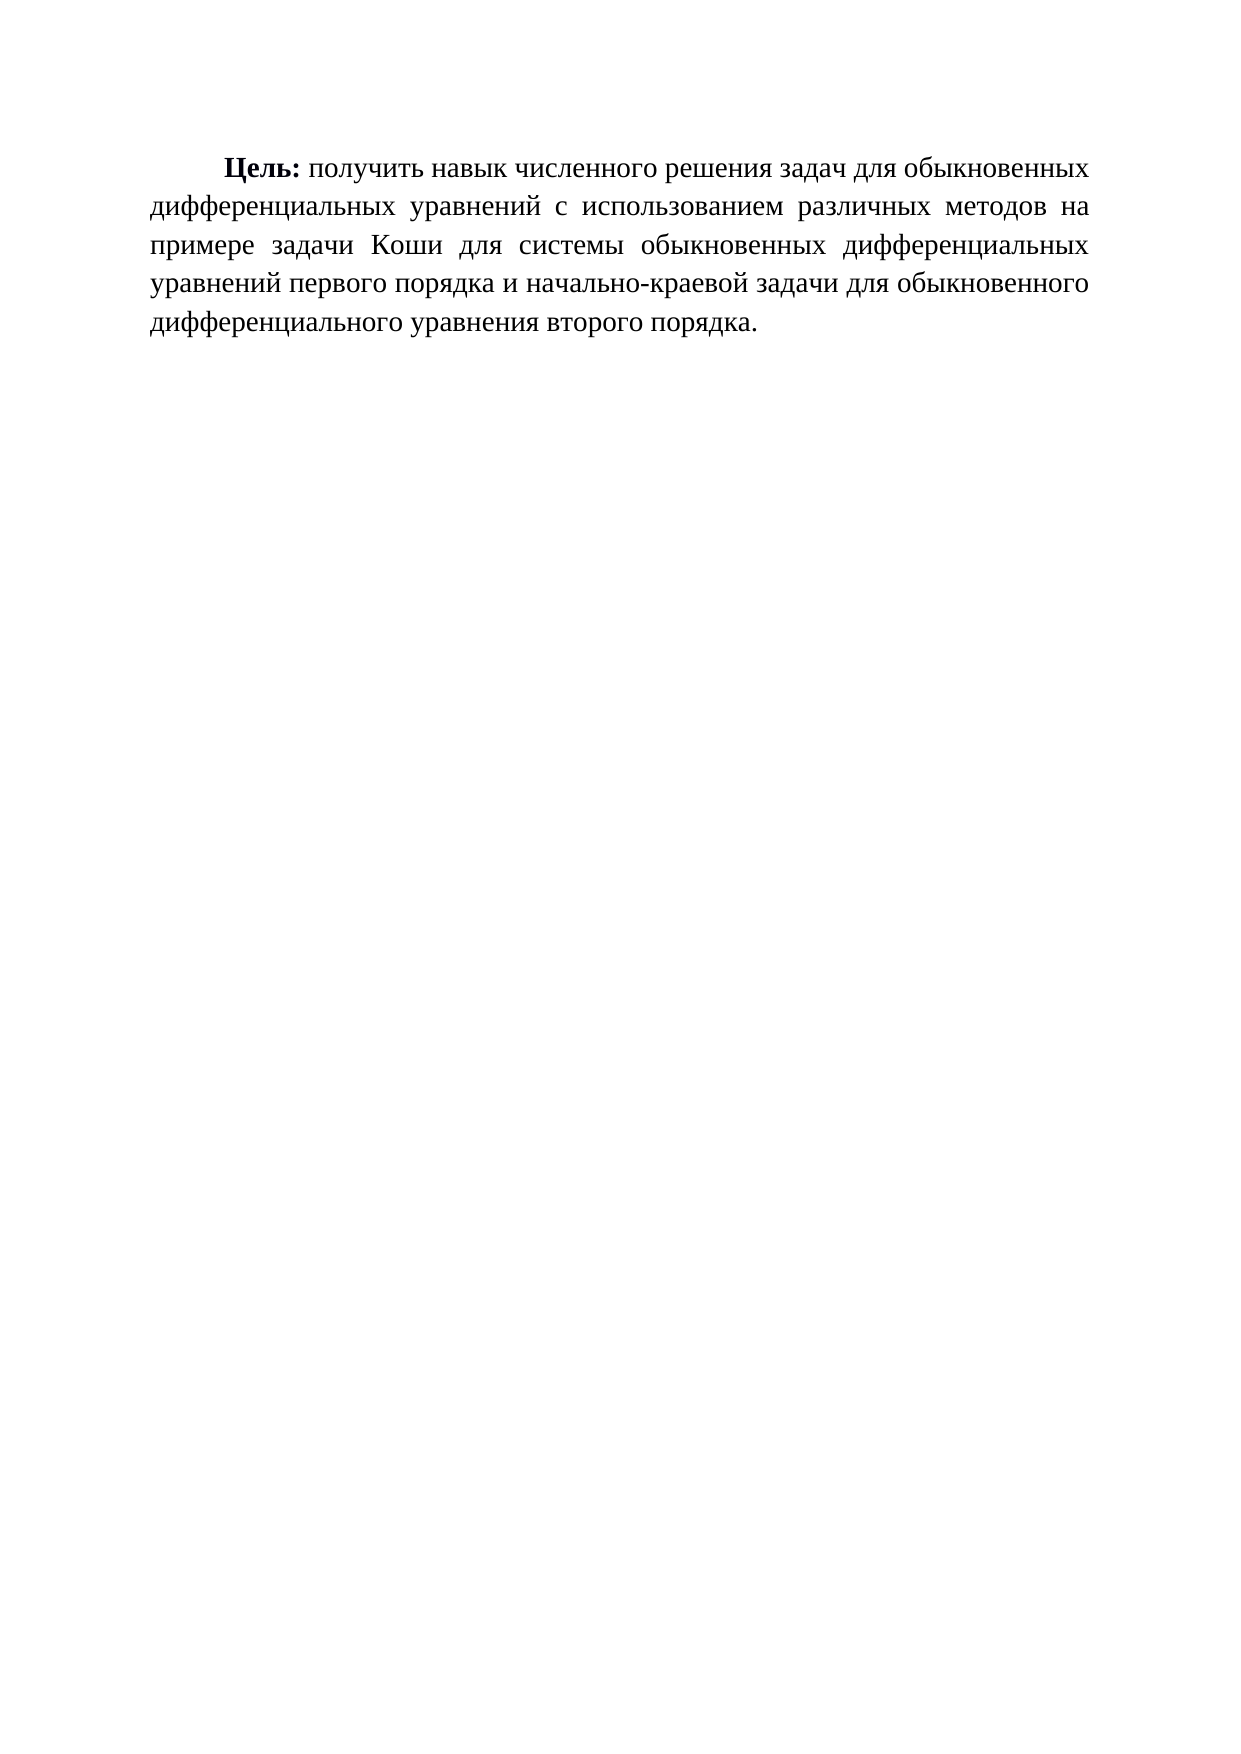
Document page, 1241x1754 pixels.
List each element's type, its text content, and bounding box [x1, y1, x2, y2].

text Цель: получить навык численного решения задач для обыкновенных дифференциальных уравнений с использованием различных методов на примере задачи Коши для системы обыкновенных дифференциальных уравнений первого порядка и начально-краевой задачи для обыкновенного дифференциального уравнения второго порядка. [150, 150, 1090, 338]
